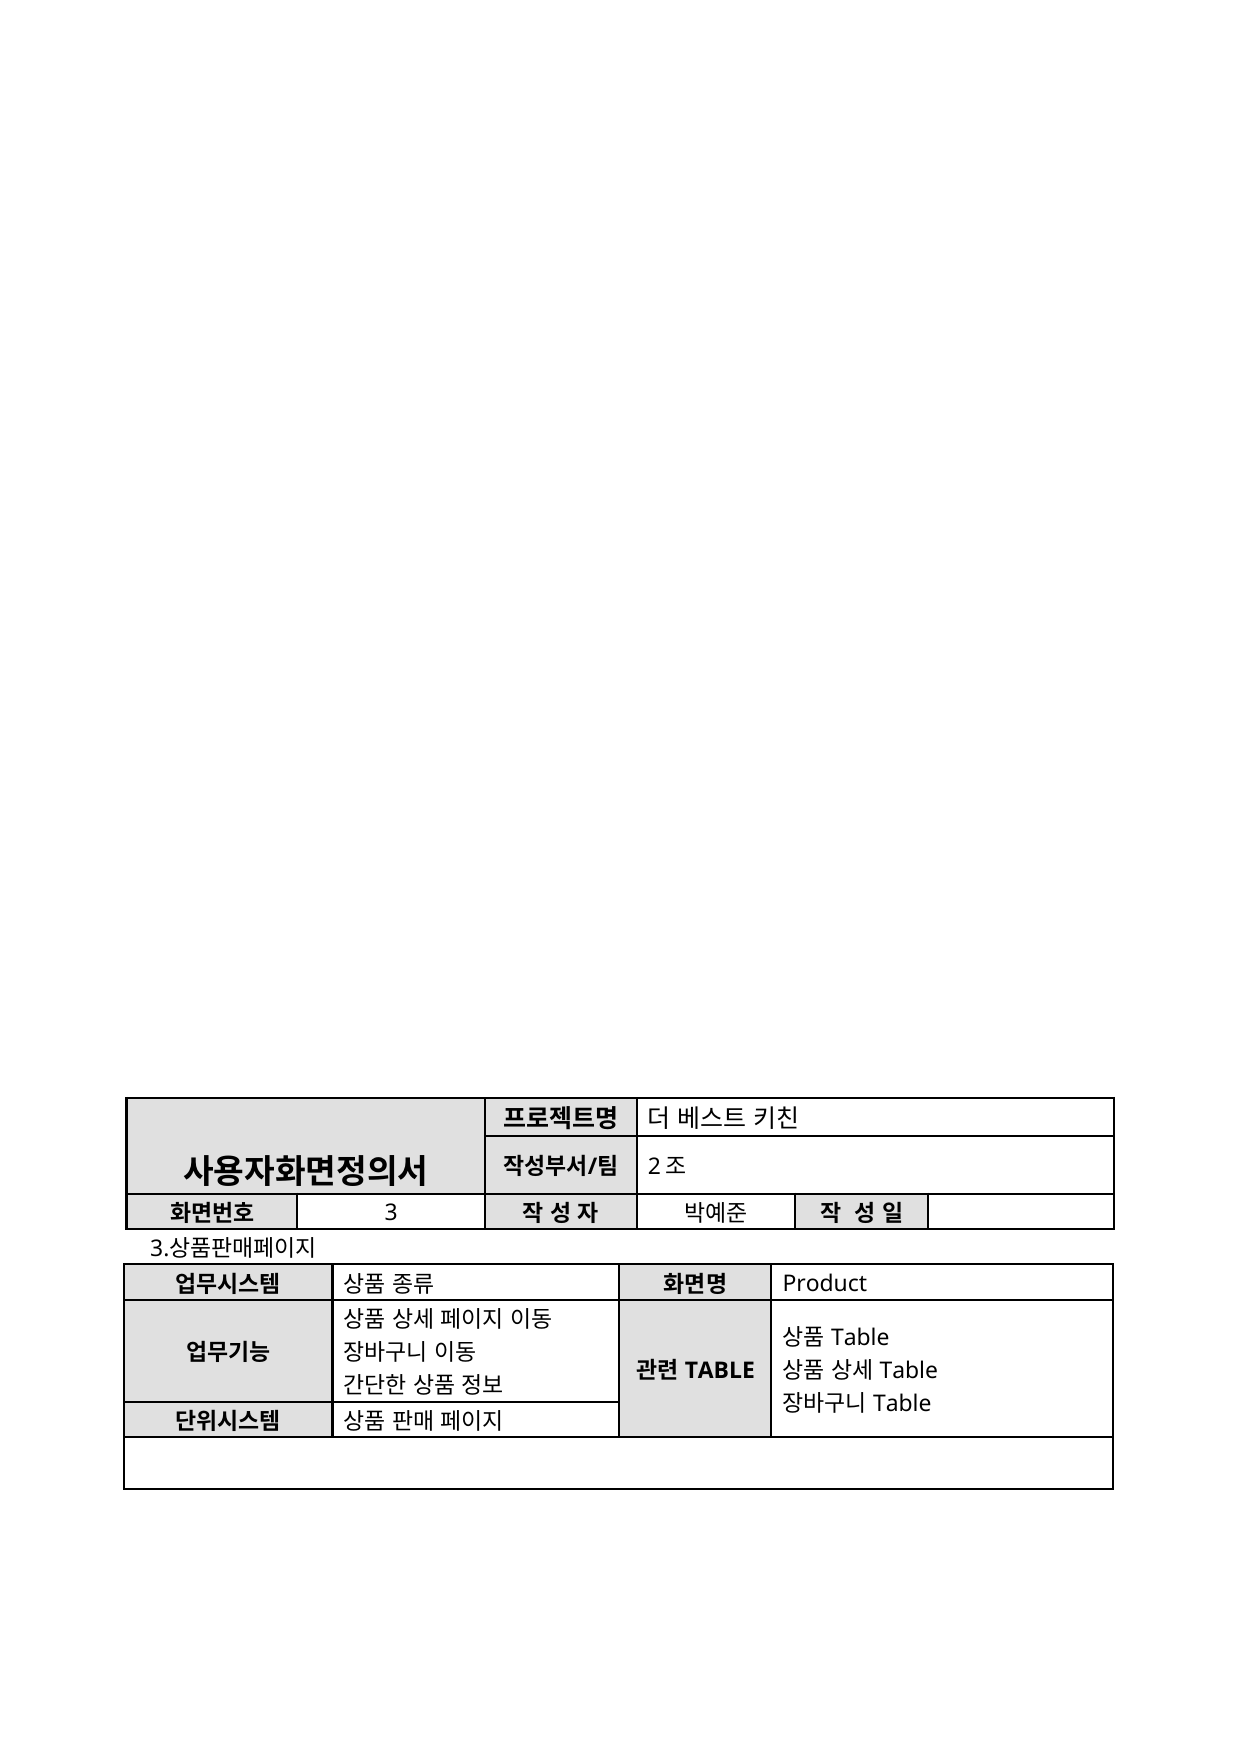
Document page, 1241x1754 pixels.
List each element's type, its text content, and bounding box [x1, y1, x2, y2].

table_cell 업무기능 [125, 1301, 331, 1401]
subtitle 3.상품판매페이지 [150, 1230, 1090, 1263]
table_cell 2조 [638, 1137, 1113, 1193]
table_cell 작성부서/팀 [486, 1137, 636, 1193]
table_cell 작 성 일 [796, 1195, 927, 1228]
table_cell 3 [298, 1195, 484, 1228]
table_cell 상품 Table 상품 상세 Table 장바구니 Table [772, 1301, 1112, 1436]
table_header 사용자화면정의서 [128, 1099, 484, 1193]
table_cell 단위시스템 [125, 1403, 331, 1436]
table_cell 작 성 자 [486, 1195, 636, 1228]
table_header 업무시스템 [125, 1265, 331, 1299]
table_cell 화면번호 [128, 1195, 296, 1228]
table_cell [929, 1195, 1113, 1228]
table_cell 박예준 [638, 1195, 794, 1228]
table_cell [125, 1438, 1112, 1488]
table_header Product [772, 1265, 1112, 1299]
table_cell 상품 판매 페이지 [334, 1403, 618, 1436]
table_header 프로젝트명 [486, 1099, 636, 1135]
table_header 상품 종류 [334, 1265, 618, 1299]
table_header 더 베스트 키친 [638, 1099, 1113, 1135]
table_cell 관련 TABLE [620, 1301, 770, 1436]
table_cell 상품 상세 페이지 이동 장바구니 이동 간단한 상품 정보 [334, 1301, 618, 1401]
table_header 화면명 [620, 1265, 770, 1299]
